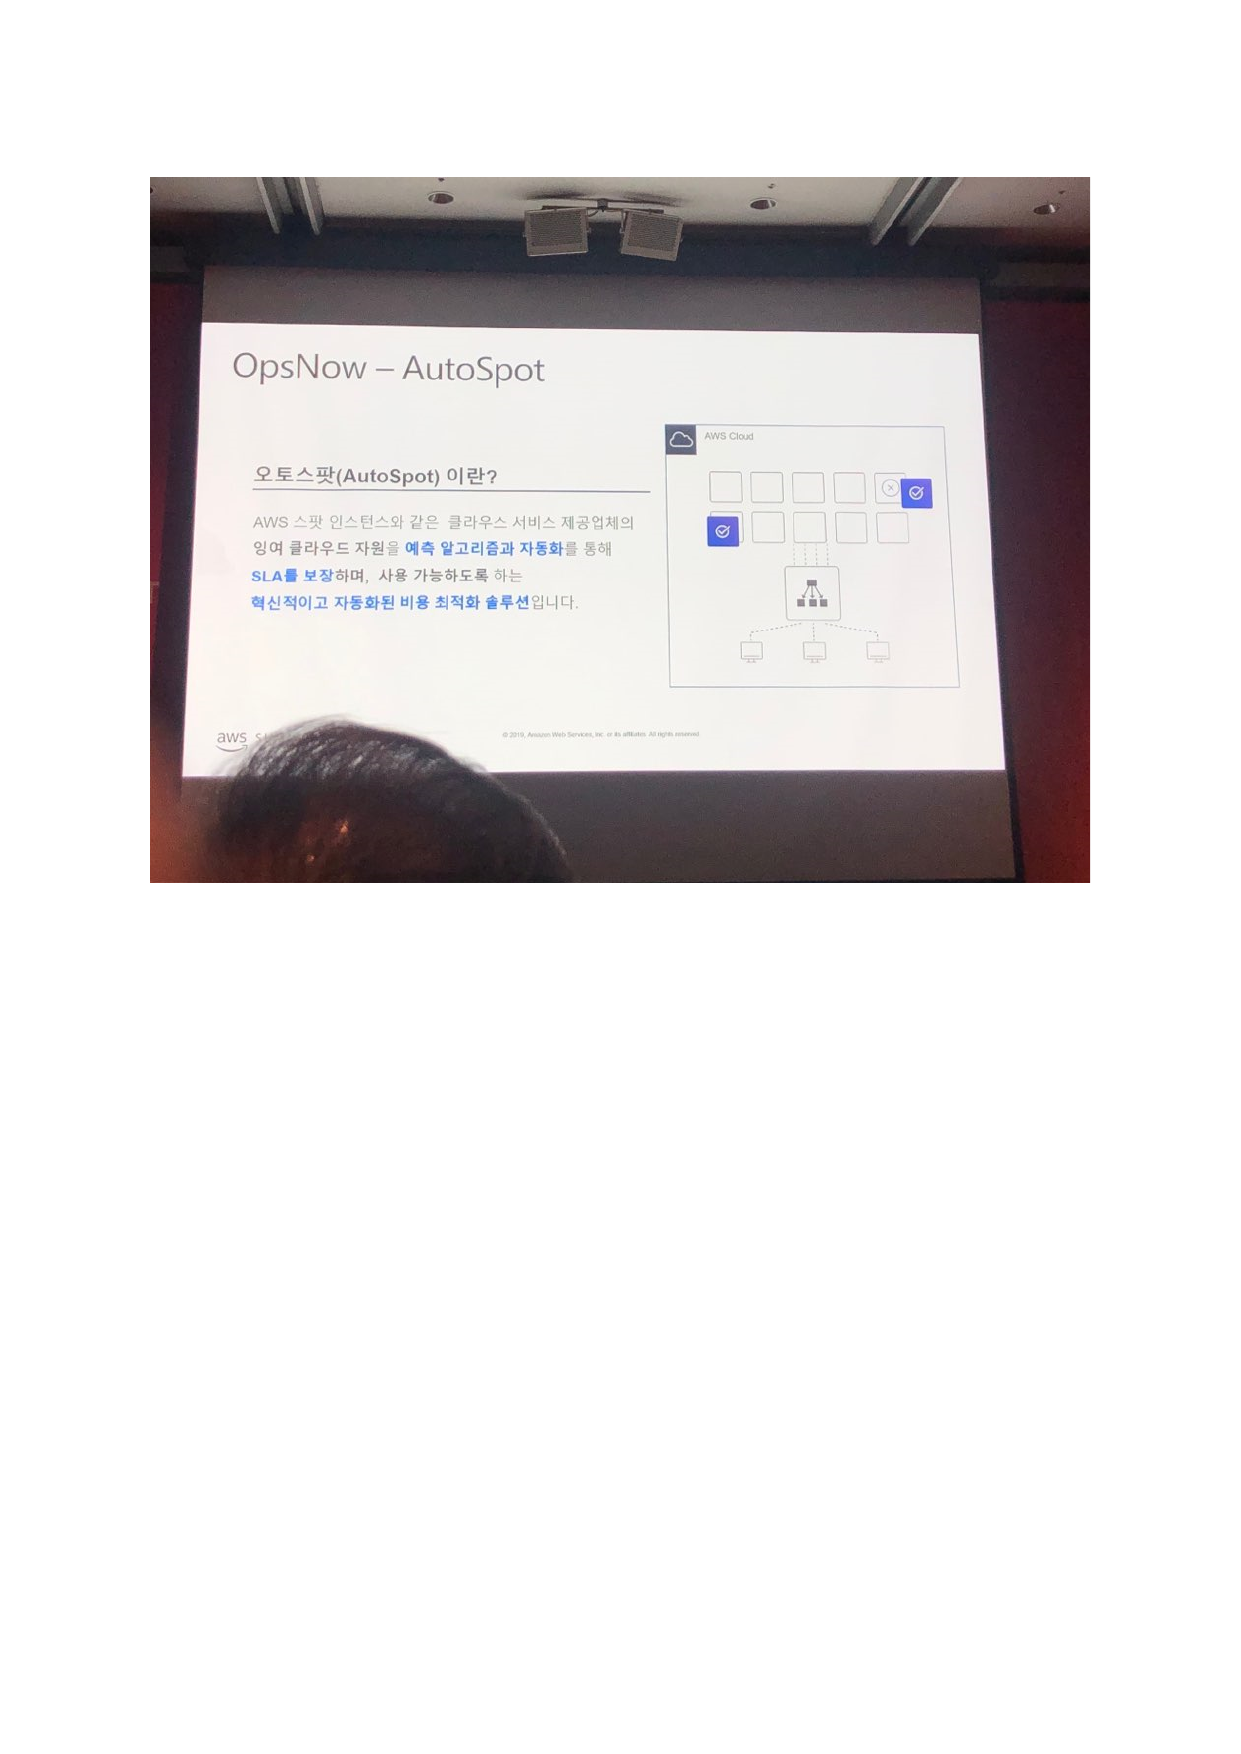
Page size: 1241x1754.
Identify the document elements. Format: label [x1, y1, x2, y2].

picture [150, 177, 1091, 883]
